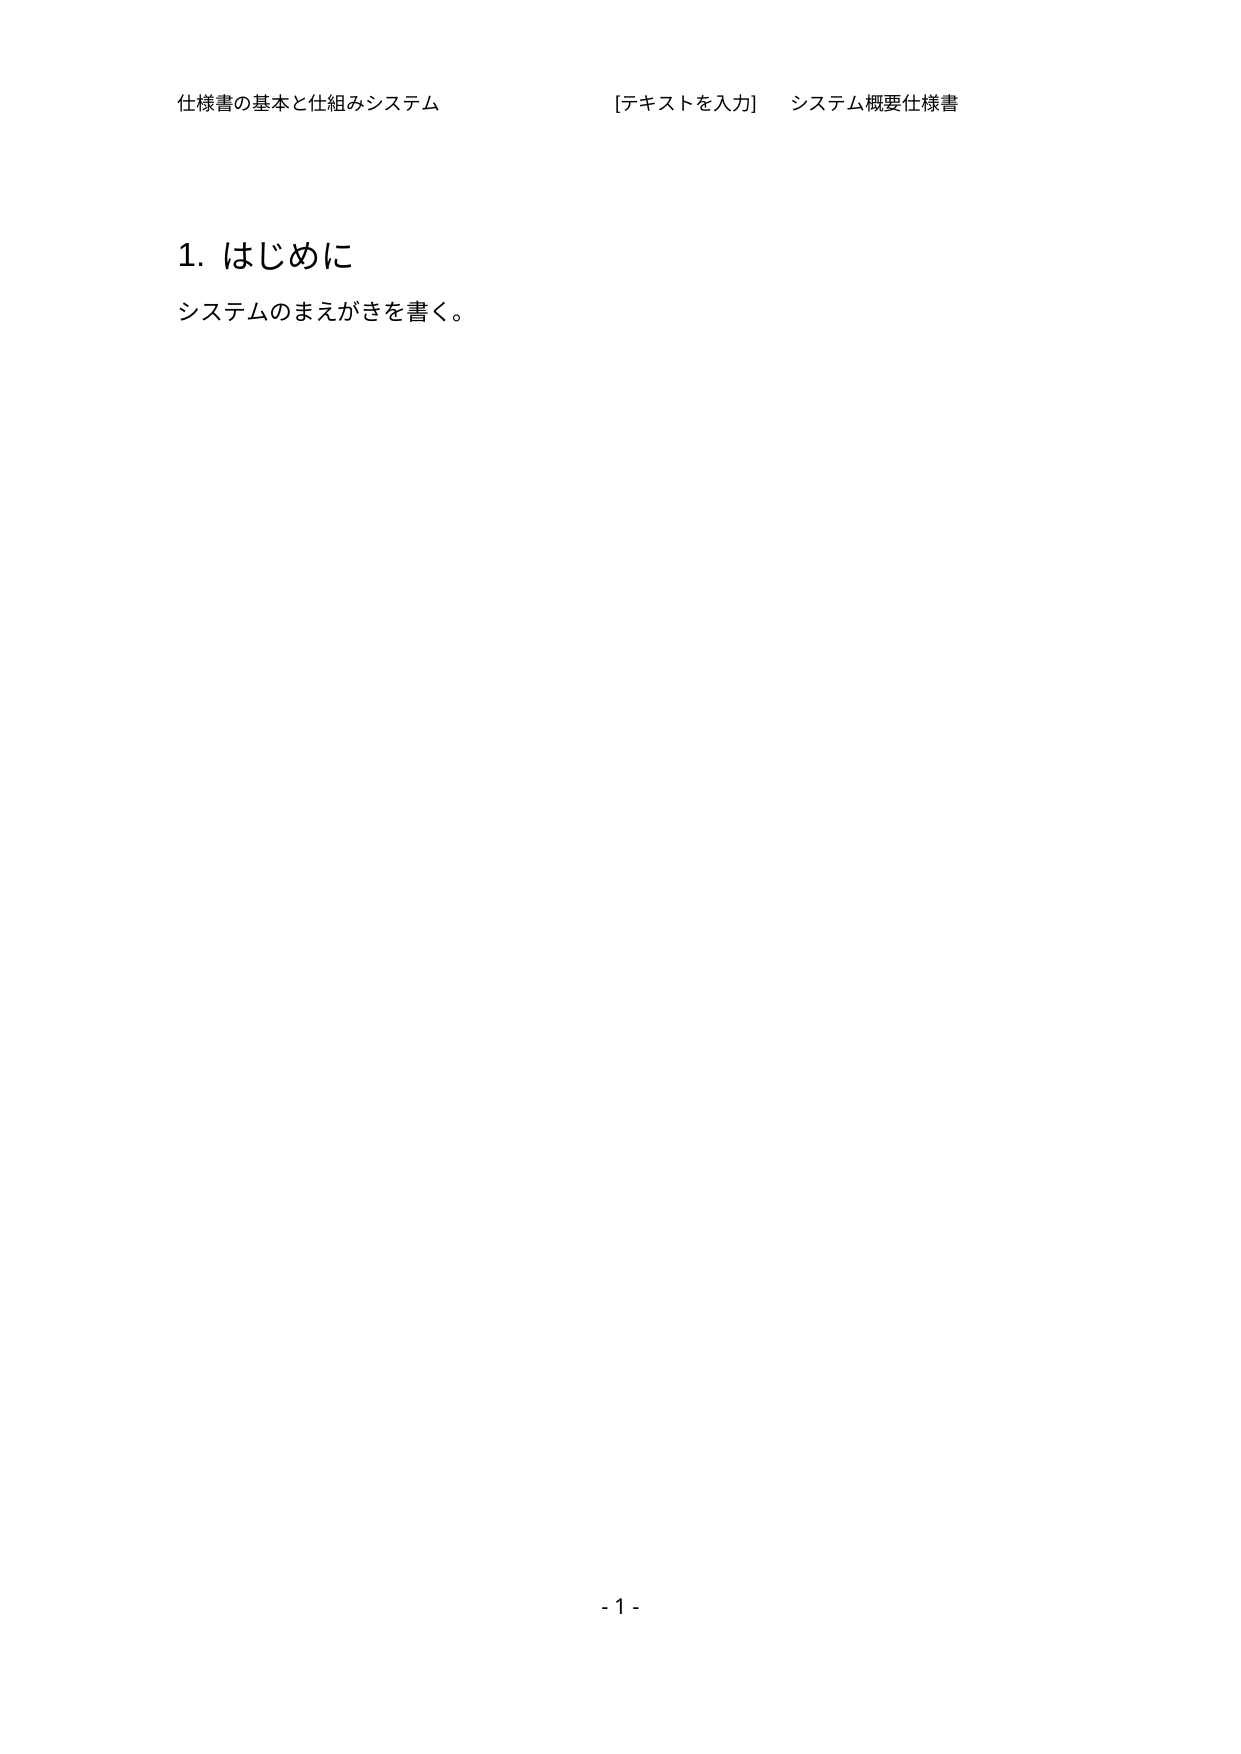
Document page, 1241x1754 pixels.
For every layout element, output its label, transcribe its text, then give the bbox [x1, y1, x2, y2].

text システムのまえがきを書く。 [177, 292, 1063, 329]
subtitle はじめに [177, 217, 1063, 292]
